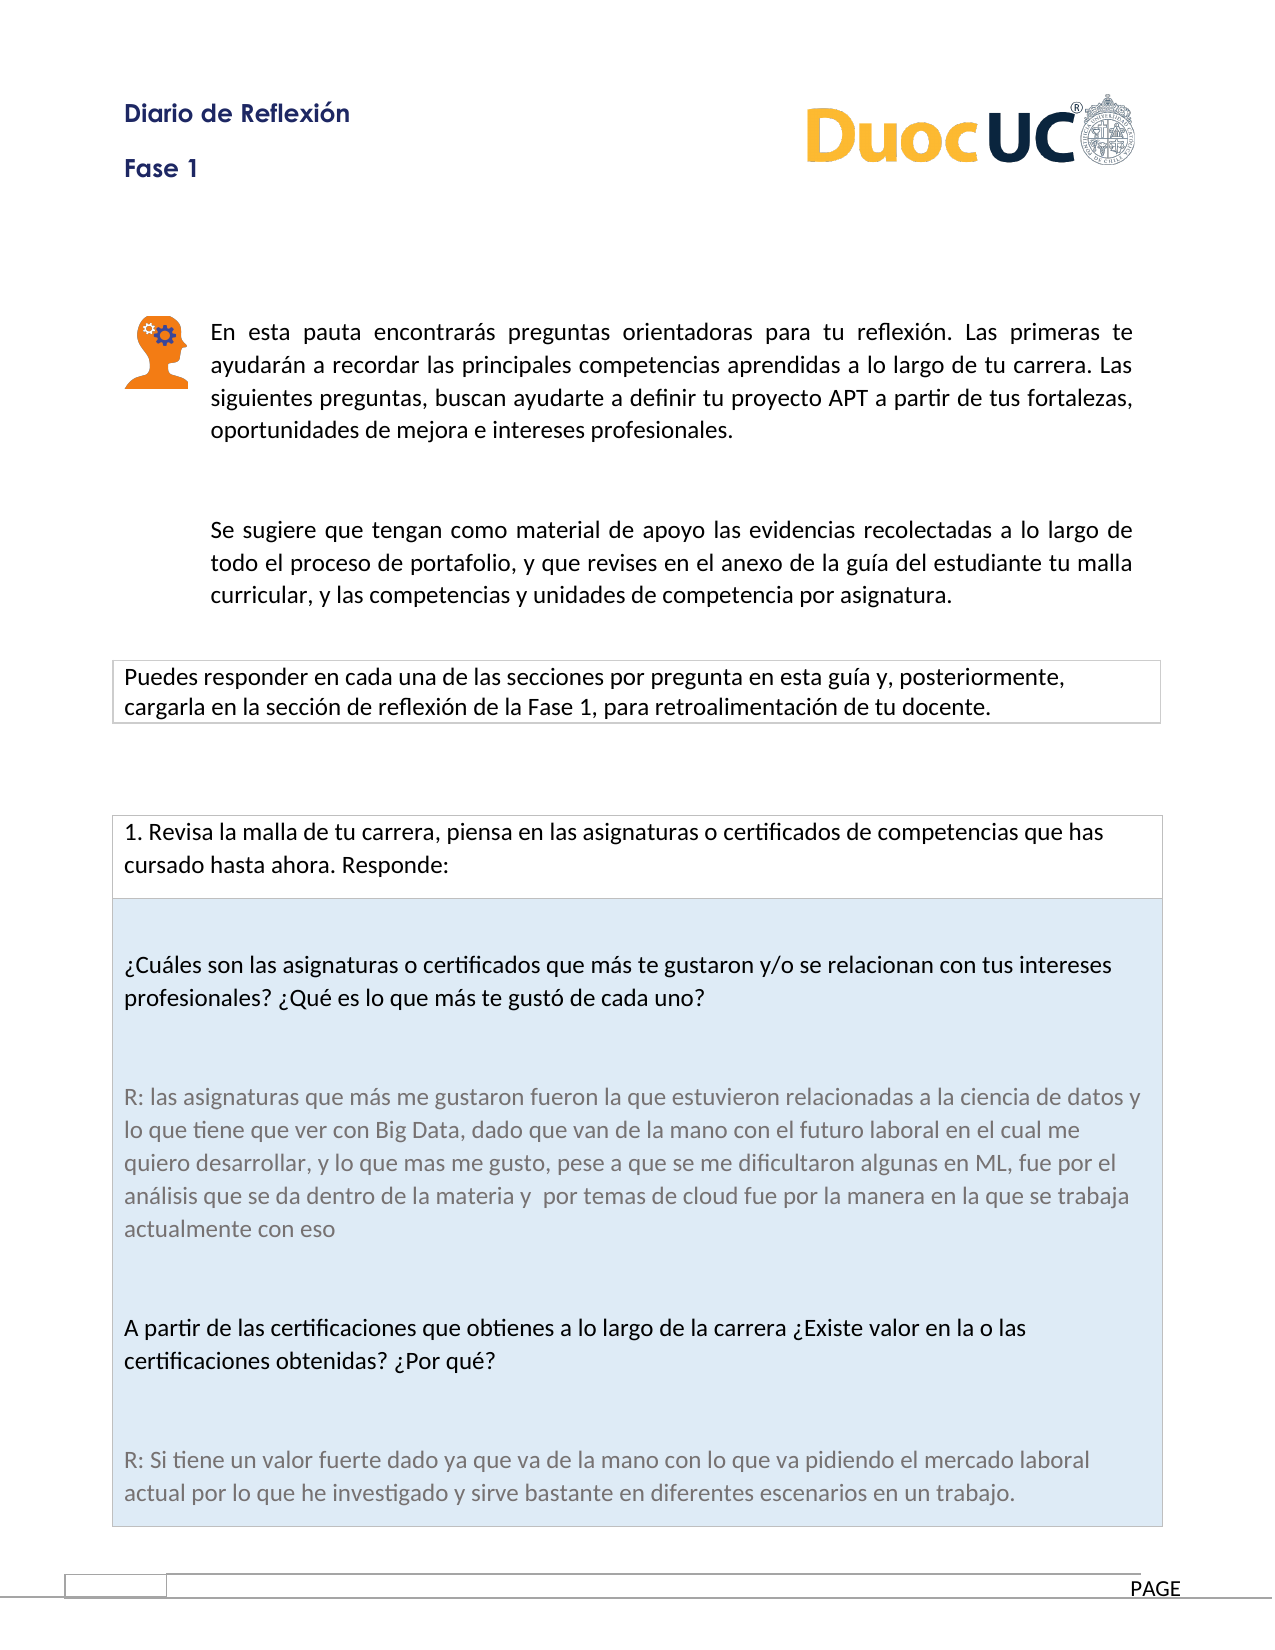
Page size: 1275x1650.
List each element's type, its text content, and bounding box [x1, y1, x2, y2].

picture [807, 94, 1135, 165]
table_header [112, 316, 199, 629]
table_header En esta pauta encontrarás preguntas orientadoras para tu reflexión. Las primeras te ayudarán a recordar las principales competencias aprendidas a lo largo de tu carrera. Las siguientes preguntas, buscan ayudarte a definir tu proyecto APT a partir de tus fortalezas, oportunidades de mejora e intereses profesionales. Se sugiere que tengan como material de apoyo las evidencias recolectadas a lo largo de todo el proceso de portafolio, y que revises en el anexo de la guía del estudiante tu malla curricular, y las competencias y unidades de competencia por asignatura. [199, 316, 1146, 629]
table_header 1. Revisa la malla de tu carrera, piensa en las asignaturas o certificados de competencias que has cursado hasta ahora. Responde: [113, 816, 1162, 898]
picture [123, 316, 188, 389]
table_header Puedes responder en cada una de las secciones por pregunta en esta guía y, posteriormente, cargarla en la sección de reflexión de la Fase 1, para retroalimentación de tu docente. [114, 661, 1160, 722]
